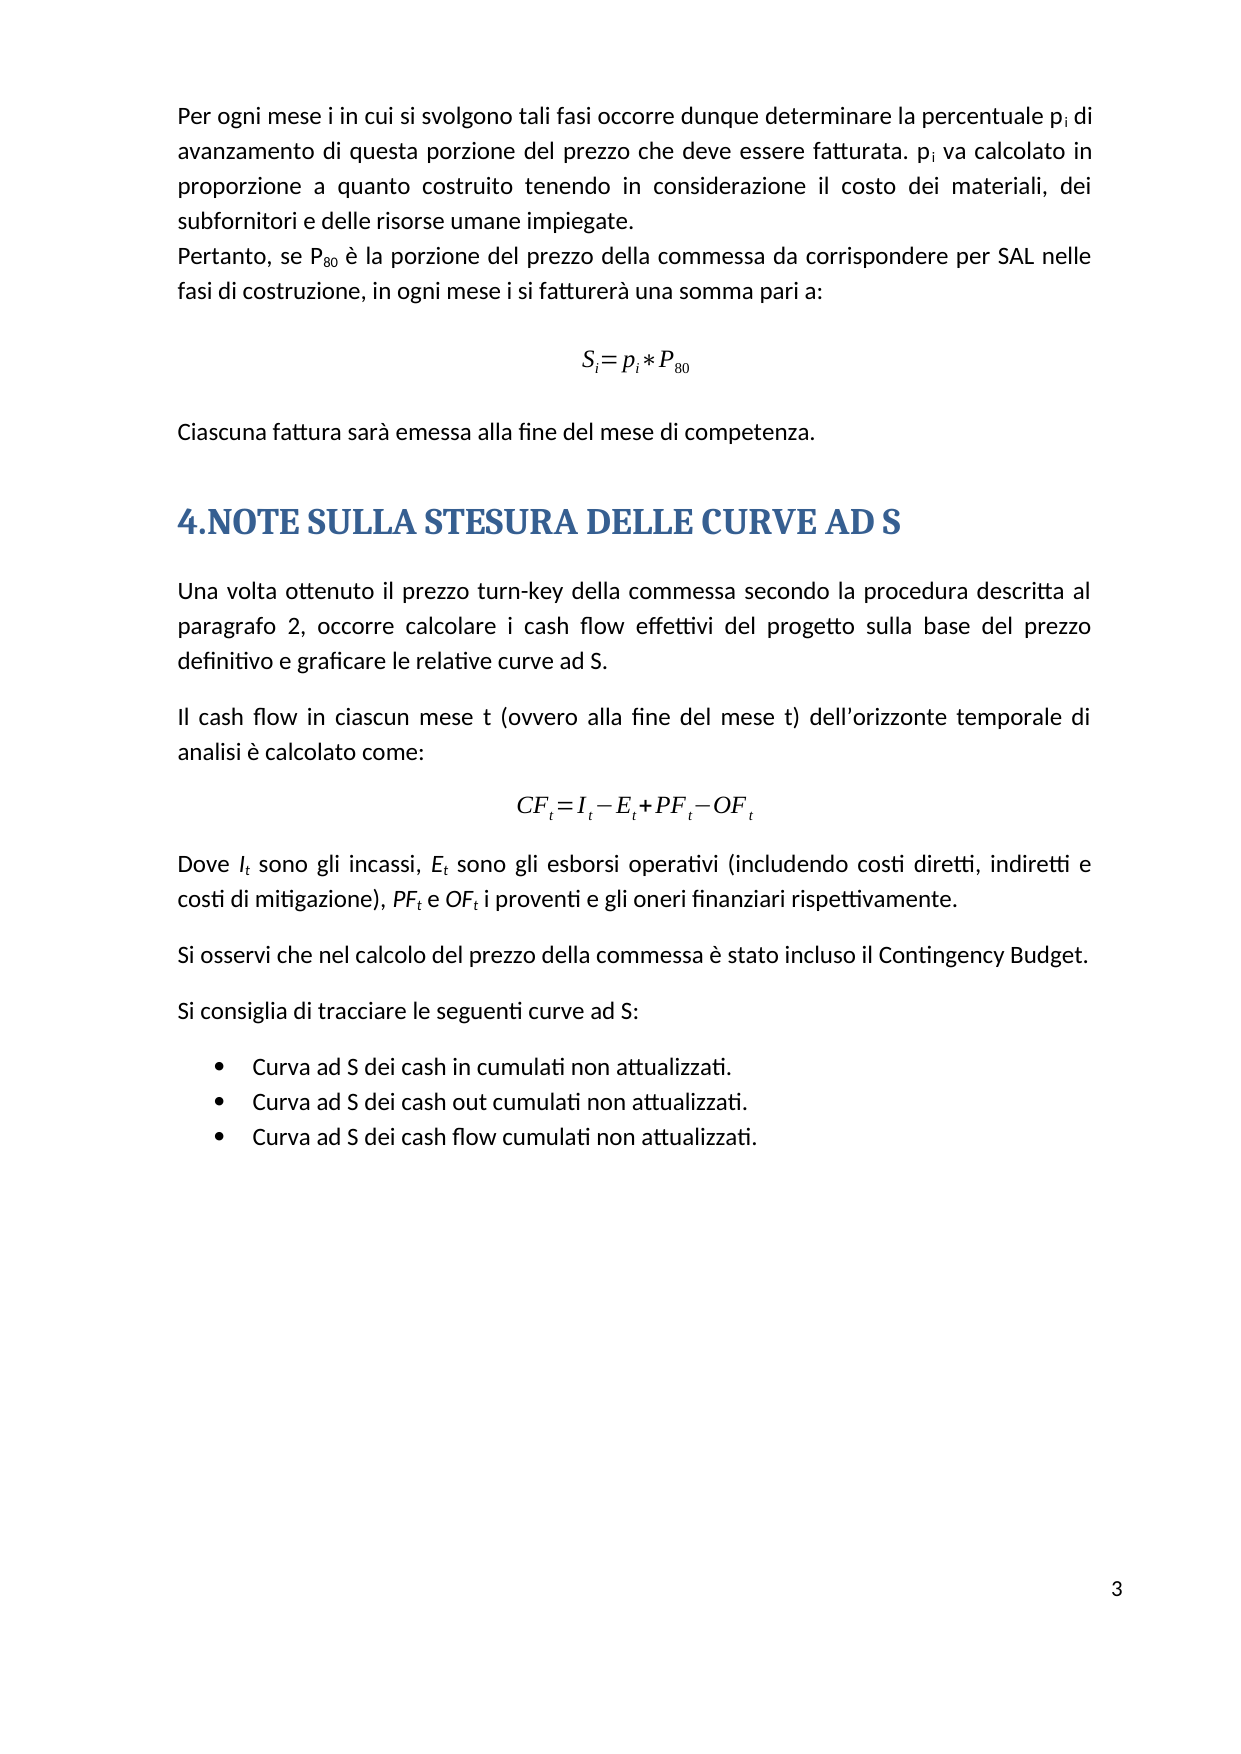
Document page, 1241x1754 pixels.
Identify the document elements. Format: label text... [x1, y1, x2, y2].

list Curva ad S dei cash in cumulati non attualizzati. [215, 1051, 1093, 1082]
list Pertanto, se P80 è la porzione del prezzo della commessa da corrispondere per SAL nelle fasi di costruzione, in ogni mese i si fatturerà una somma pari a: [177, 240, 1093, 306]
list Ciascuna fattura sarà emessa alla fine del mese di competenza. [177, 416, 1093, 446]
text Si consiglia di tracciare le seguenti curve ad S: [177, 995, 1093, 1026]
text Dove It sono gli incassi, Et sono gli esborsi operativi (includendo costi diretti, indiretti e costi di mitigazione), PFt e OFt i proventi e gli oneri finanziari rispettivamente. [177, 848, 1093, 914]
text Il cash flow in ciascun mese t (ovvero alla fine del mese t) dell’orizzonte temporale di analisi è calcolato come: [177, 701, 1093, 767]
list Curva ad S dei cash flow cumulati non attualizzati. [215, 1121, 1093, 1152]
text Si osservi che nel calcolo del prezzo della commessa è stato incluso il Contingency Budget. [177, 939, 1093, 970]
subtitle NOTE SULLA STESURA DELLE CURVE AD S [177, 501, 1093, 544]
list Per ogni mese i in cui si svolgono tali fasi occorre dunque determinare la percentuale pi di avanzamento di questa porzione del prezzo che deve essere fatturata. pi va calcolato in proporzione a quanto costruito tenendo in considerazione il costo dei materiali, dei subfornitori e delle risorse umane impiegate. [177, 100, 1093, 236]
text Una volta ottenuto il prezzo turn-key della commessa secondo la procedura descritta al paragrafo 2, occorre calcolare i cash flow effettivi del progetto sulla base del prezzo definitivo e graficare le relative curve ad S. [177, 576, 1093, 676]
list Curva ad S dei cash out cumulati non attualizzati. [215, 1086, 1093, 1117]
